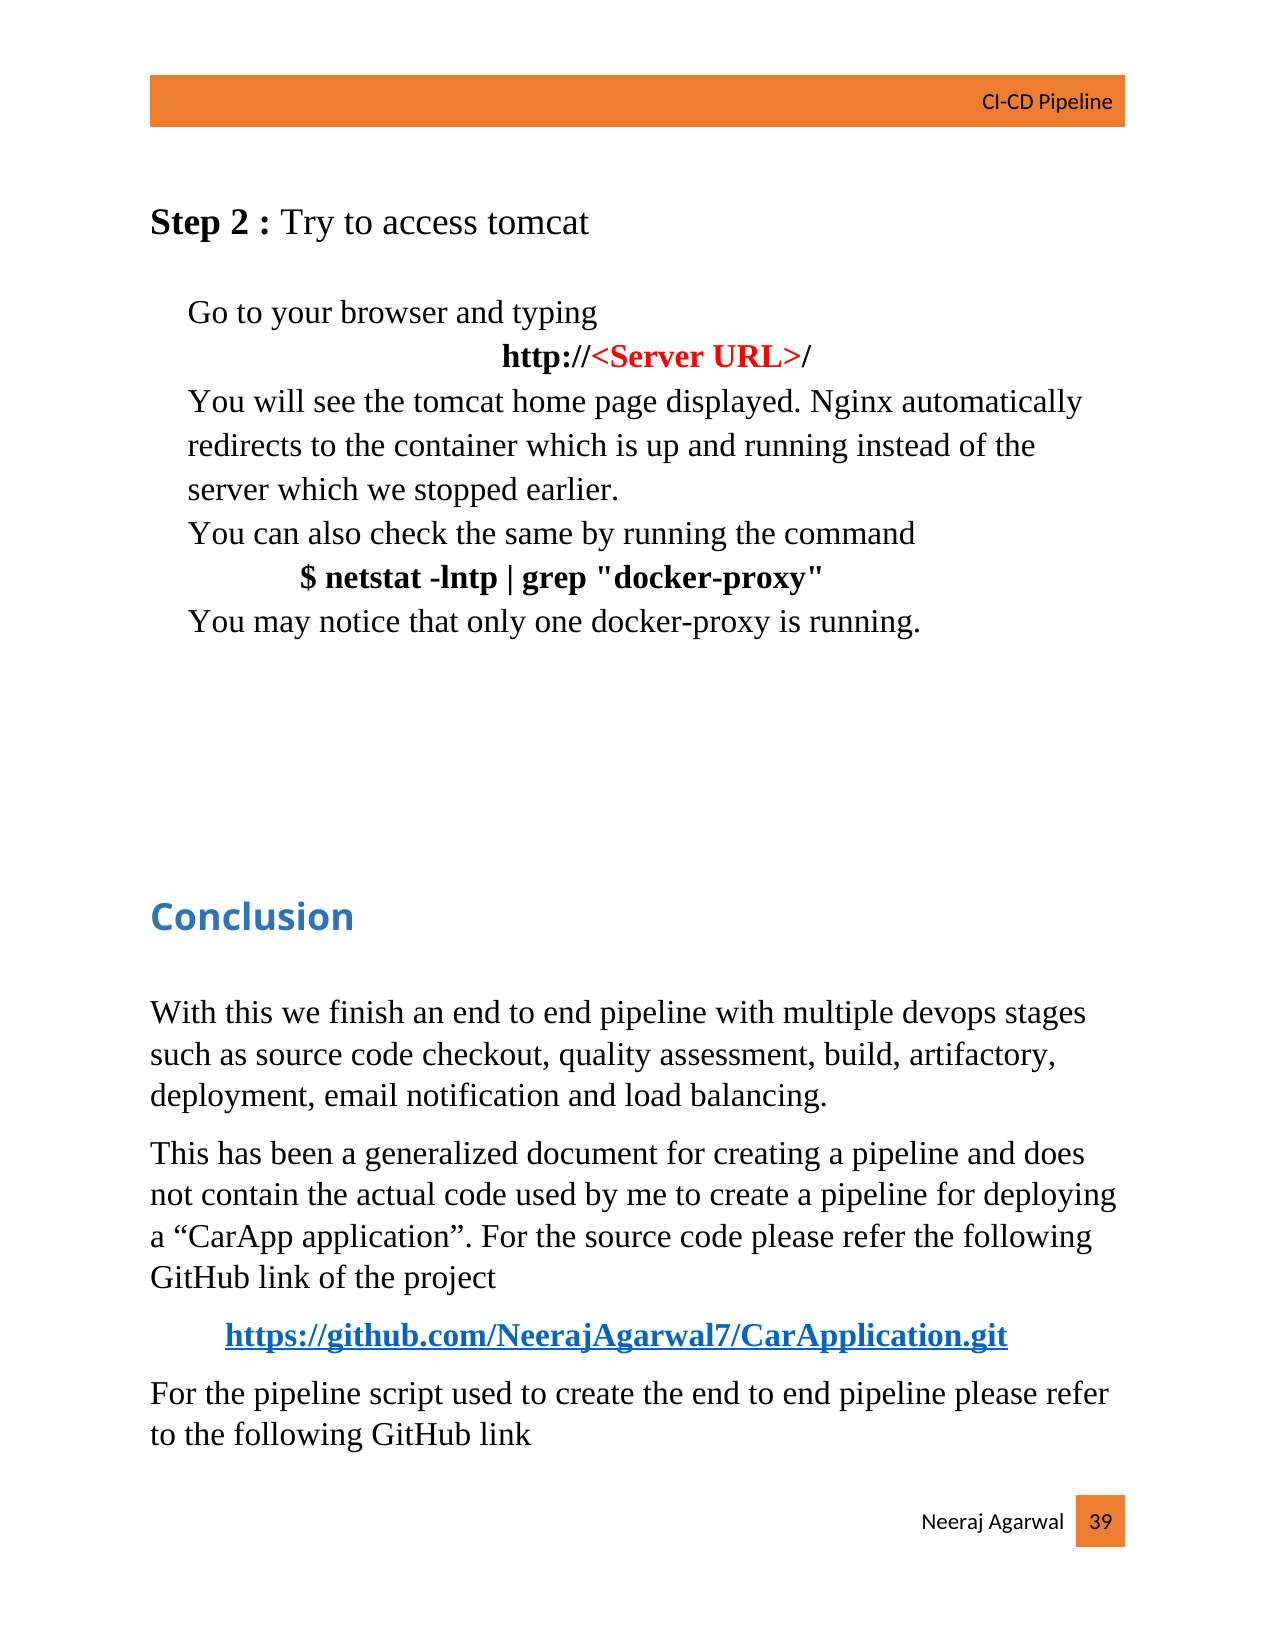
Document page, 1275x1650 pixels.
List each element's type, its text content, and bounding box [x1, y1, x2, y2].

list http://<Server URL>/ [187, 337, 1125, 375]
list You may notice that only one docker-proxy is running. [187, 601, 1125, 639]
list Go to your browser and typing [187, 293, 1125, 331]
list $ netstat -lntp | grep "docker-proxy" [187, 557, 1125, 595]
text For the pipeline script used to create the end to end pipeline please refer to the following GitHub link [150, 1373, 1125, 1453]
text This has been a generalized document for creating a pipeline and does not contain the actual code used by me to create a pipeline for deploying a “CarApp application”. For the source code please refer the following GitHub link of the project [150, 1133, 1125, 1296]
list Step 2 : Try to access tomcat [150, 199, 1125, 242]
list You can also check the same by running the command [187, 513, 1125, 551]
subtitle Conclusion [150, 891, 1125, 942]
list You will see the tomcat home page displayed. Nginx automatically redirects to the container which is up and running instead of the server which we stopped earlier. [187, 381, 1125, 507]
text https://github.com/NeerajAgarwal7/CarApplication.git [150, 1315, 1125, 1354]
text With this we finish an end to end pipeline with multiple devops stages such as source code checkout, quality assessment, build, artifactory, deployment, email notification and load balancing. [150, 992, 1125, 1113]
